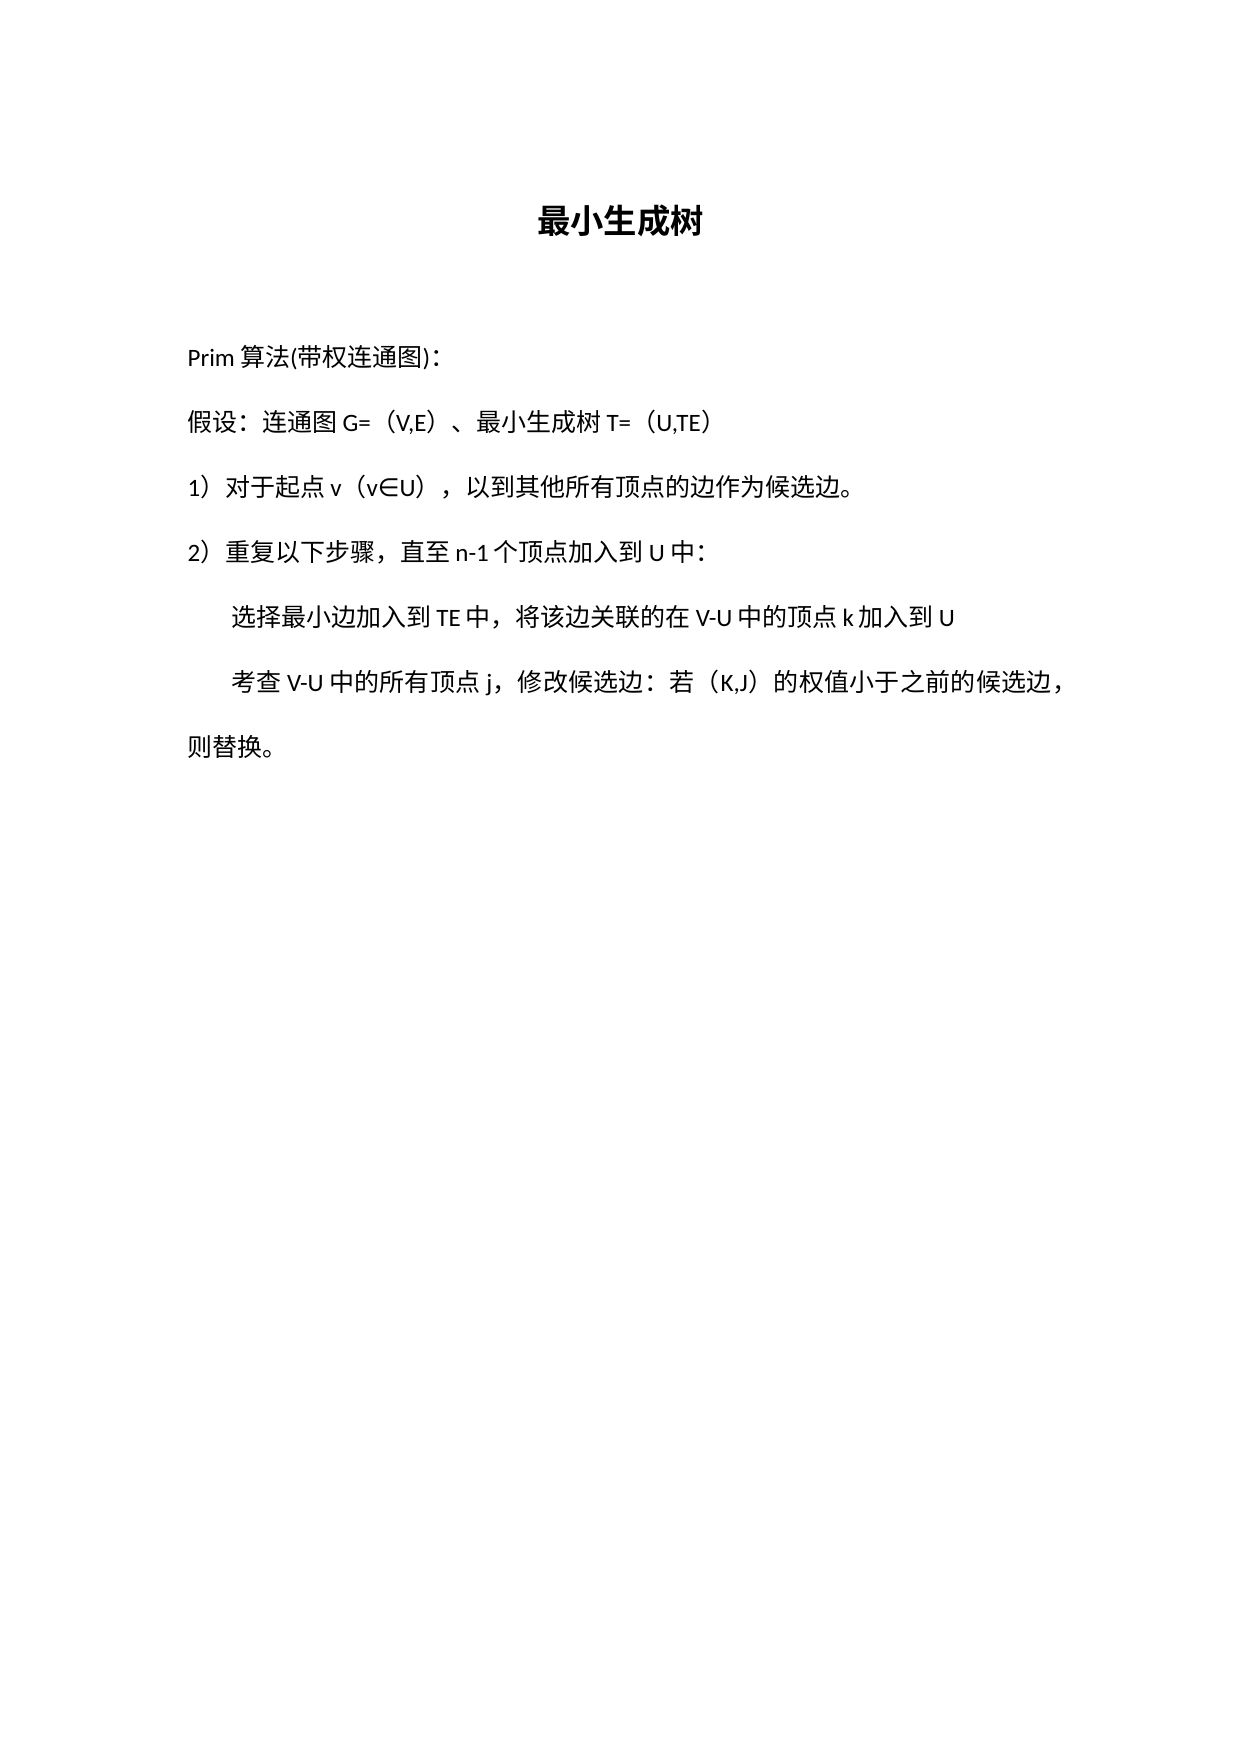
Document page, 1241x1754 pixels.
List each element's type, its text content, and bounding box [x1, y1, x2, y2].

title 最小生成树 [187, 187, 1053, 252]
text 2）重复以下步骤，直至n-1个顶点加入到U中： [187, 518, 1053, 583]
text 假设：连通图G=（V,E）、最小生成树T=（U,TE） [187, 388, 1053, 453]
text Prim算法(带权连通图)： [187, 323, 1053, 388]
text 1）对于起点v（v∈U），以到其他所有顶点的边作为候选边。 [187, 453, 1053, 518]
text 考查V-U中的所有顶点j，修改候选边：若（K,J）的权值小于之前的候选边，则替换。 [187, 648, 1053, 778]
text 选择最小边加入到TE中，将该边关联的在V-U中的顶点k加入到U [187, 583, 1053, 648]
